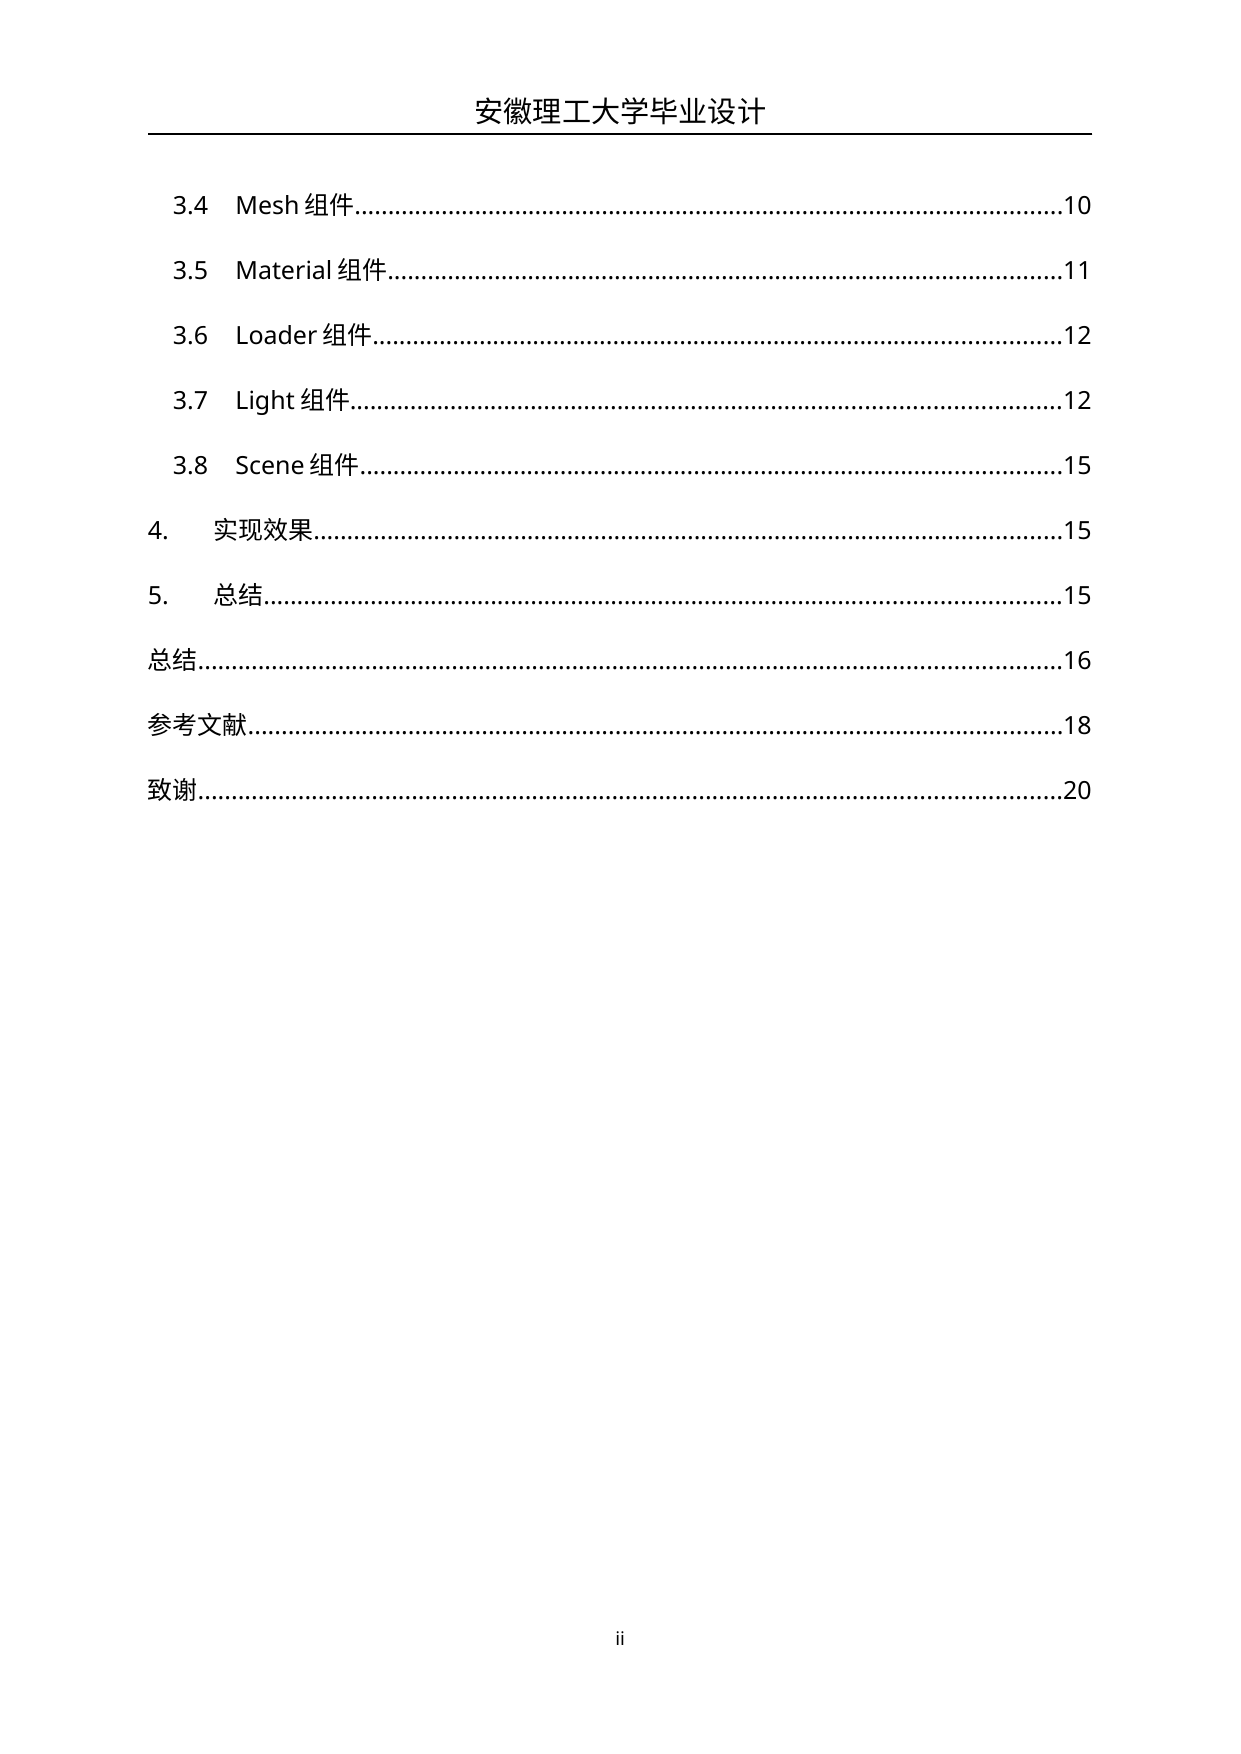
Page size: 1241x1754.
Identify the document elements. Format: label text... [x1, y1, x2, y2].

text 总结 16 [148, 626, 1092, 691]
text 3.4 Mesh组件 10 [148, 171, 1092, 236]
text 5. 总结 15 [148, 561, 1092, 626]
text 4. 实现效果 15 [148, 496, 1092, 561]
text 3.6 Loader组件 12 [148, 301, 1092, 366]
text 致谢 20 [148, 756, 1092, 821]
text 参考文献 18 [148, 691, 1092, 756]
text 3.7 Light组件 12 [148, 366, 1092, 431]
text 3.5 Material组件 11 [148, 236, 1092, 301]
text 3.8 Scene组件 15 [148, 431, 1092, 496]
